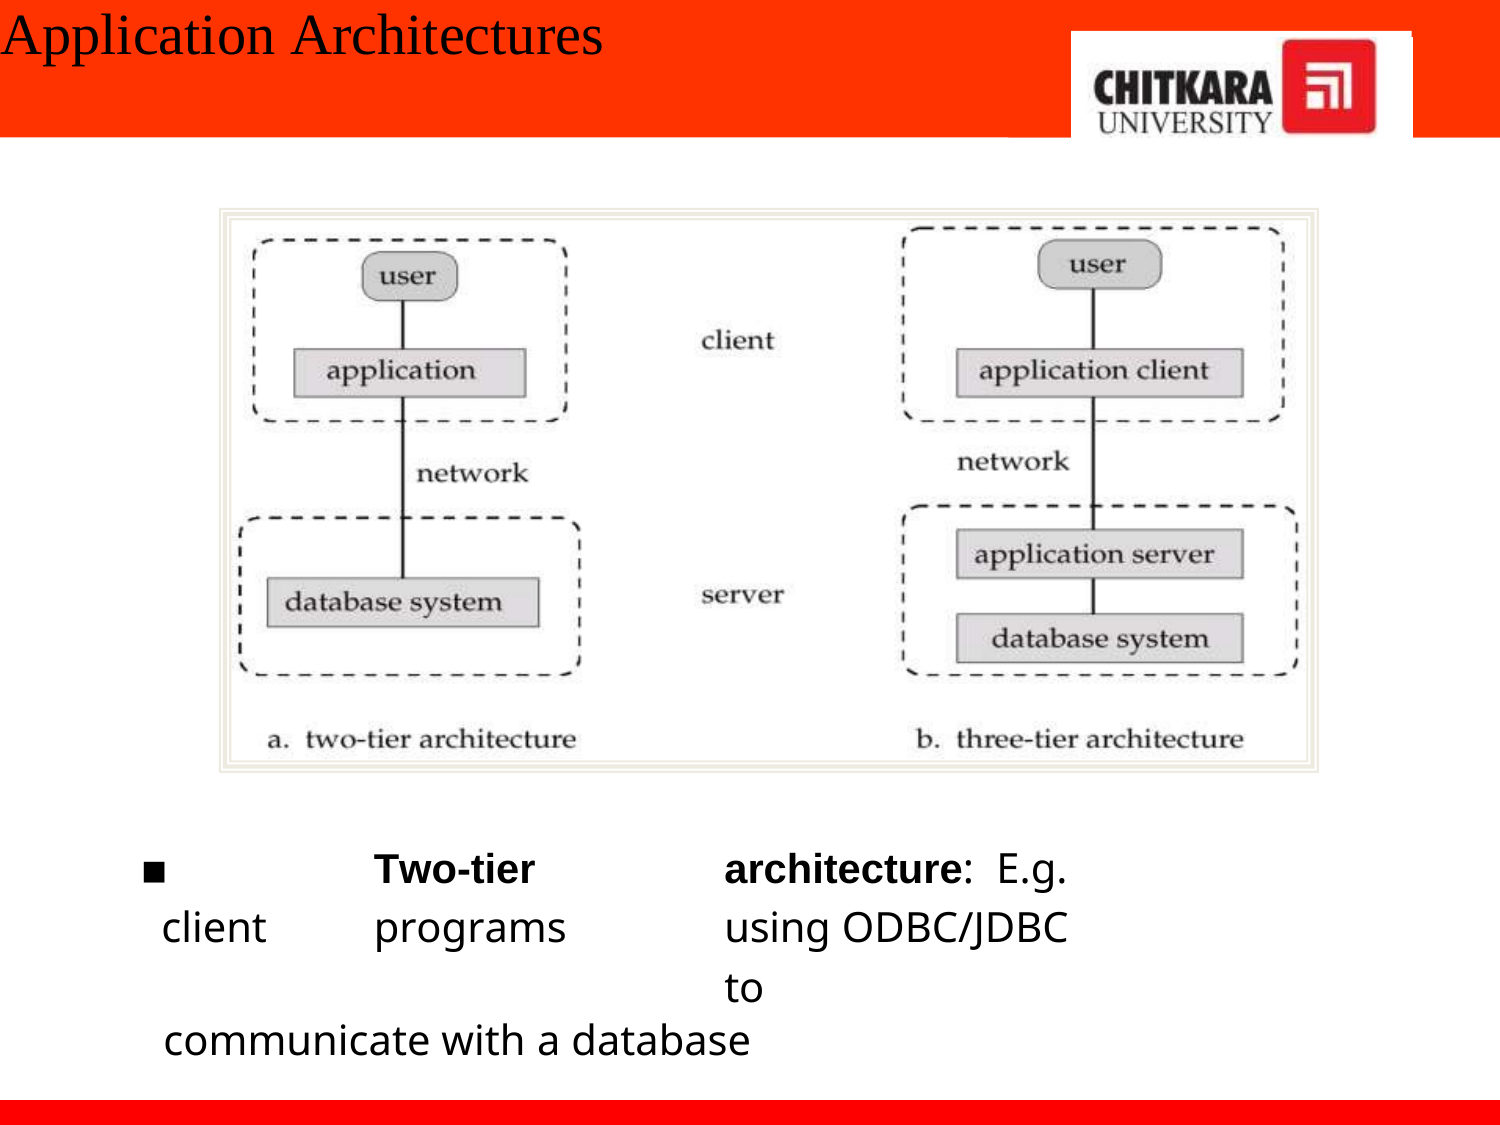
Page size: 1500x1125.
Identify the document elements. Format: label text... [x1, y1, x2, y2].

picture [1075, 37, 1391, 138]
picture [232, 221, 1306, 759]
list Two-tier architecture: E.g. client programs using ODBC/JDBC to [140, 839, 1323, 1014]
text communicate with a database [163, 1017, 1500, 1064]
